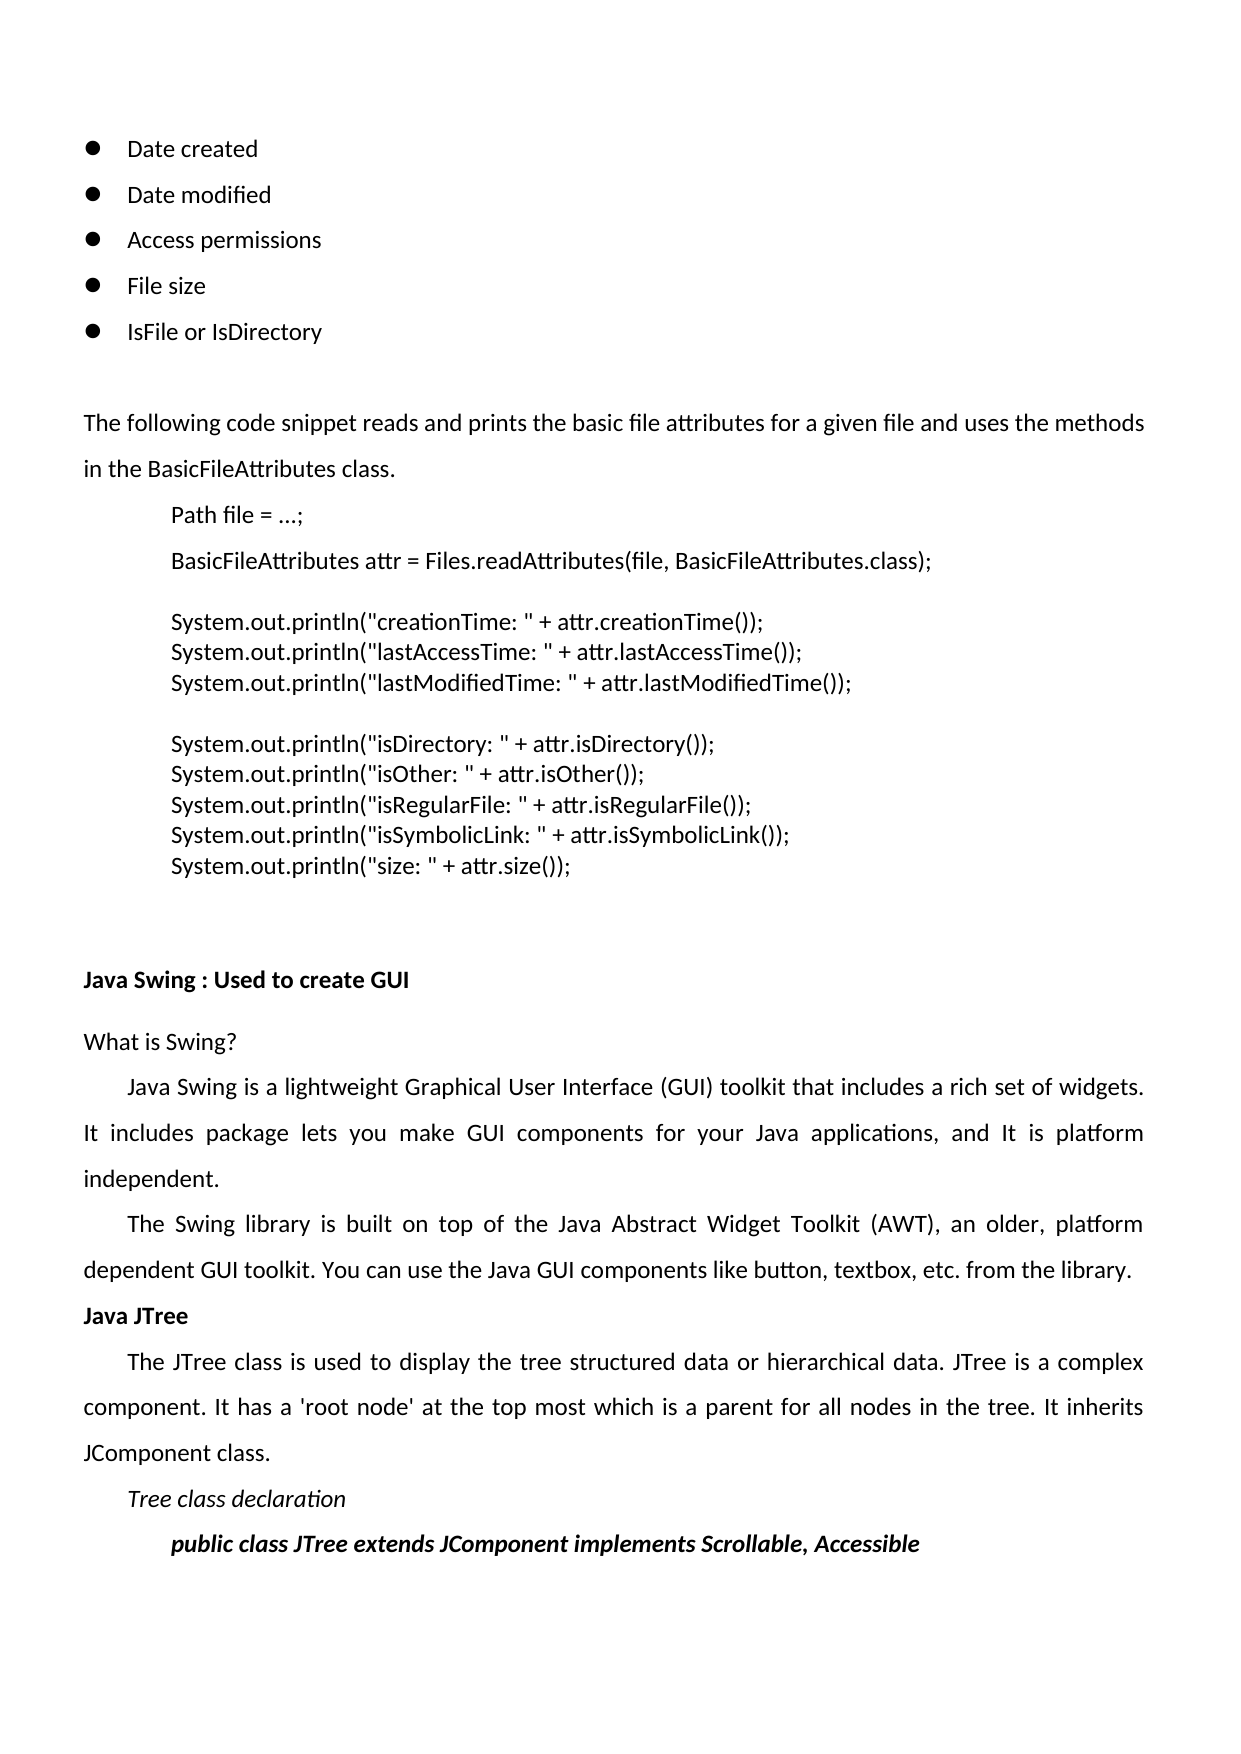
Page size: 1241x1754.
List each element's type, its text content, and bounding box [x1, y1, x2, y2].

text System.out.println("isOther: " + attr.isOther()); [127, 758, 1146, 789]
text The following code snippet reads and prints the basic file attributes for a given file and uses the methods in the BasicFileAttributes class. [83, 408, 1146, 484]
list File size [83, 270, 1146, 301]
text System.out.println("isRegularFile: " + attr.isRegularFile()); [127, 789, 1146, 819]
text Path file = ...; [127, 499, 1146, 529]
text Java JTree [83, 1300, 1146, 1331]
text System.out.println("creationTime: " + attr.creationTime()); [127, 606, 1146, 636]
text System.out.println("lastModifiedTime: " + attr.lastModifiedTime()); [127, 667, 1146, 697]
text public class JTree extends JComponent implements Scrollable, Accessible [127, 1529, 1146, 1559]
text The Swing library is built on top of the Java Abstract Widget Toolkit (AWT), an older, platform dependent GUI toolkit. You can use the Java GUI components like button, textbox, etc. from the library. [83, 1208, 1146, 1285]
text Tree class declaration [83, 1483, 1146, 1513]
list IsFile or IsDirectory [83, 316, 1146, 347]
text Java Swing : Used to create GUI [83, 964, 1146, 995]
text Java Swing is a lightweight Graphical User Interface (GUI) toolkit that includes a rich set of widgets. It includes package lets you make GUI components for your Java applications, and It is platform independent. [83, 1071, 1146, 1193]
text System.out.println("size: " + attr.size()); [127, 850, 1146, 881]
list Date modified [83, 179, 1146, 209]
text What is Swing? [83, 1026, 1146, 1056]
list Date created [83, 133, 1146, 164]
text System.out.println("lastAccessTime: " + attr.lastAccessTime()); [127, 636, 1146, 667]
text The JTree class is used to display the tree structured data or hierarchical data. JTree is a complex component. It has a 'root node' at the top most which is a parent for all nodes in the tree. It inherits JComponent class. [83, 1346, 1146, 1468]
list Access permissions [83, 225, 1146, 255]
text System.out.println("isSymbolicLink: " + attr.isSymbolicLink()); [127, 819, 1146, 850]
text BasicFileAttributes attr = Files.readAttributes(file, BasicFileAttributes.class); [127, 545, 1146, 575]
text System.out.println("isDirectory: " + attr.isDirectory()); [127, 728, 1146, 758]
